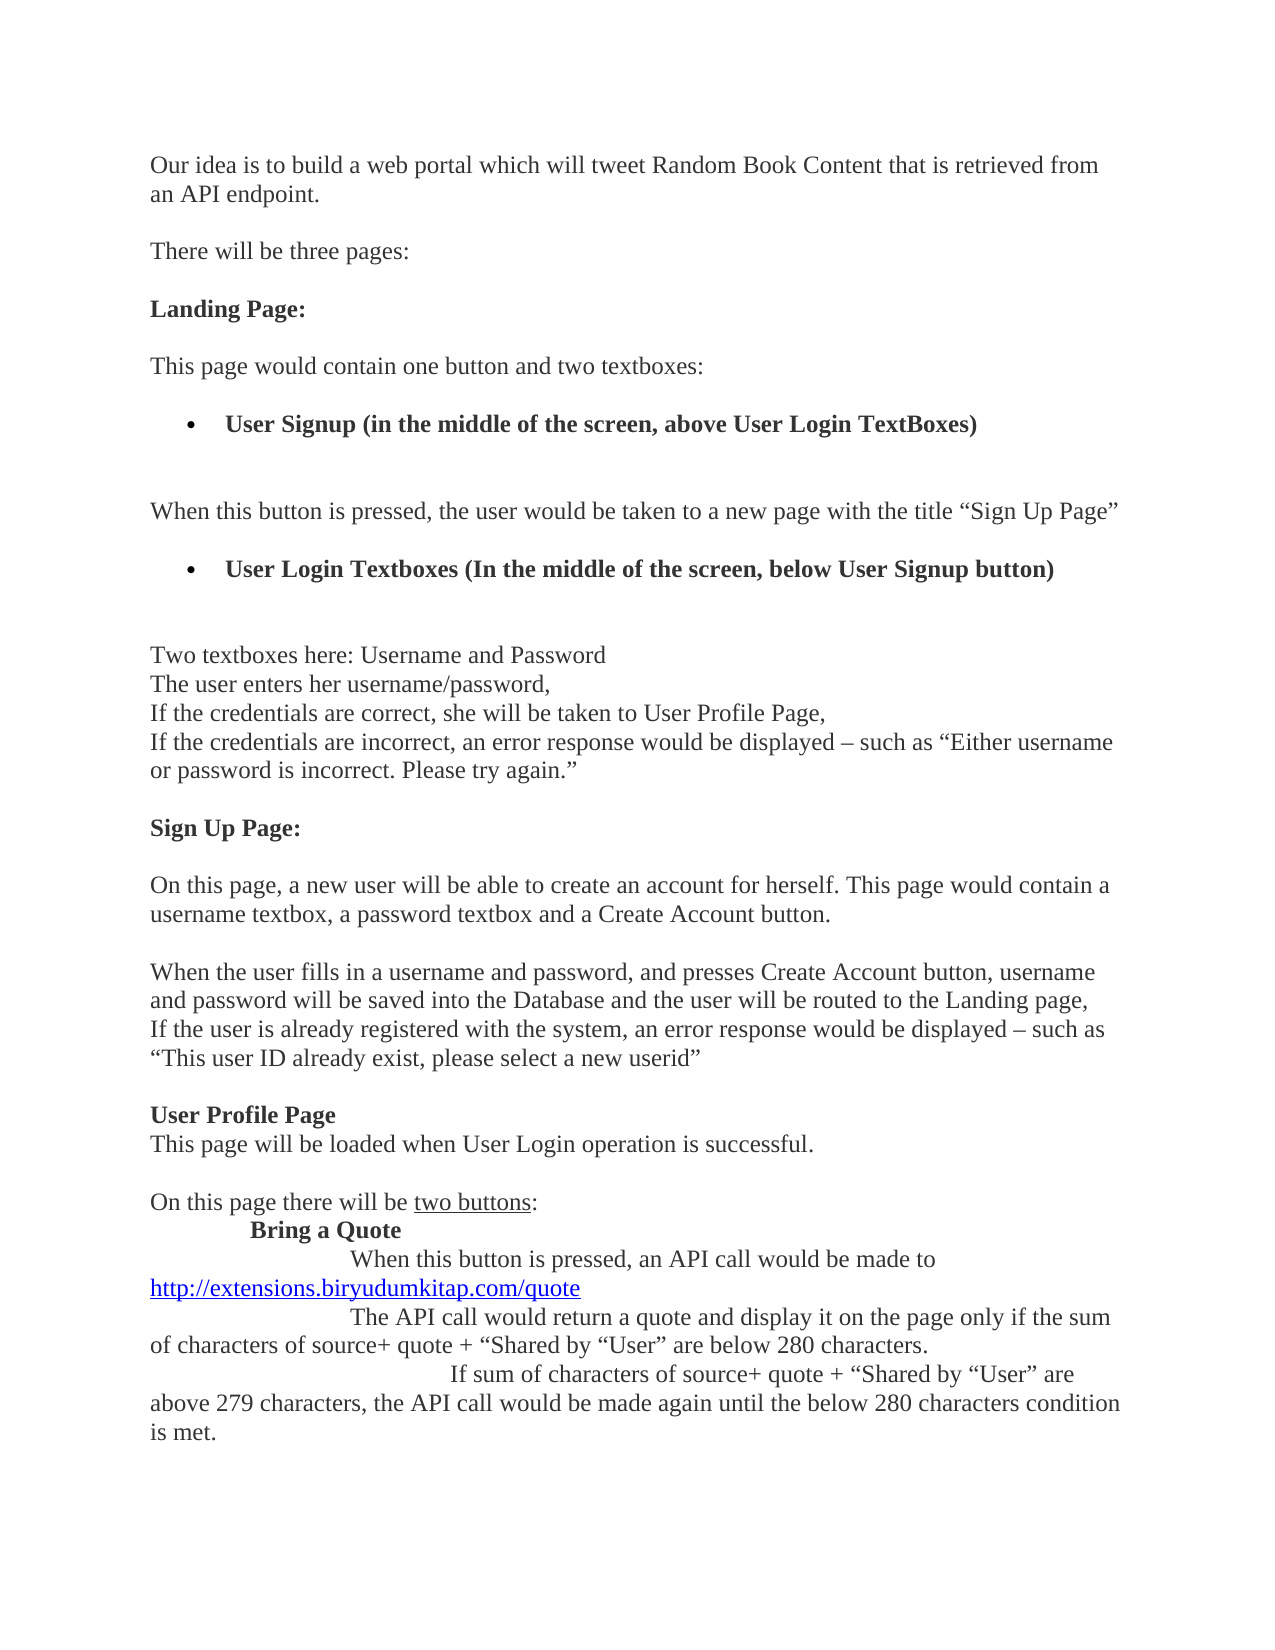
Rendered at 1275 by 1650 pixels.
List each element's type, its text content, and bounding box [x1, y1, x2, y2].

text Our idea is to build a web portal which will tweet Random Book Content that is retrieved from an API endpoint. There will be three pages: Landing Page: This page would contain one button and two textboxes: [150, 150, 1125, 380]
list User Signup (in the middle of the screen, above User Login TextBoxes) [187, 409, 1125, 438]
list User Login Textboxes (In the middle of the screen, below User Signup button) [187, 554, 1125, 582]
text When this button is pressed, the user would be taken to a new page with the title “Sign Up Page” [150, 467, 1125, 524]
text Two textboxes here: Username and Password The user enters her username/password, If the credentials are correct, she will be taken to User Profile Page, If the credentials are incorrect, an error response would be displayed – such as “Either username or password is incorrect. Please try again.” Sign Up Page: On this page, a new user will be able to create an account for herself. This page would contain a username textbox, a password textbox and a Create Account button. When the user fills in a username and password, and presses Create Account button, username and password will be saved into the Database and the user will be routed to the Landing page, If the user is already registered with the system, an error response would be displayed – such as “This user ID already exist, please select a new userid” User Profile Page This page will be loaded when User Login operation is successful. On this page there will be two buttons: Bring a Quote When this button is pressed, an API call would be made to http://extensions.biryudumkitap.com/quote The API call would return a quote and display it on the page only if the sum of characters of source+ quote + “Shared by “User” are below 280 characters. If sum of characters of source+ quote + “Shared by “User” are above 279 characters, the API call would be made again until the below 280 characters condition is met. [150, 612, 1125, 1445]
